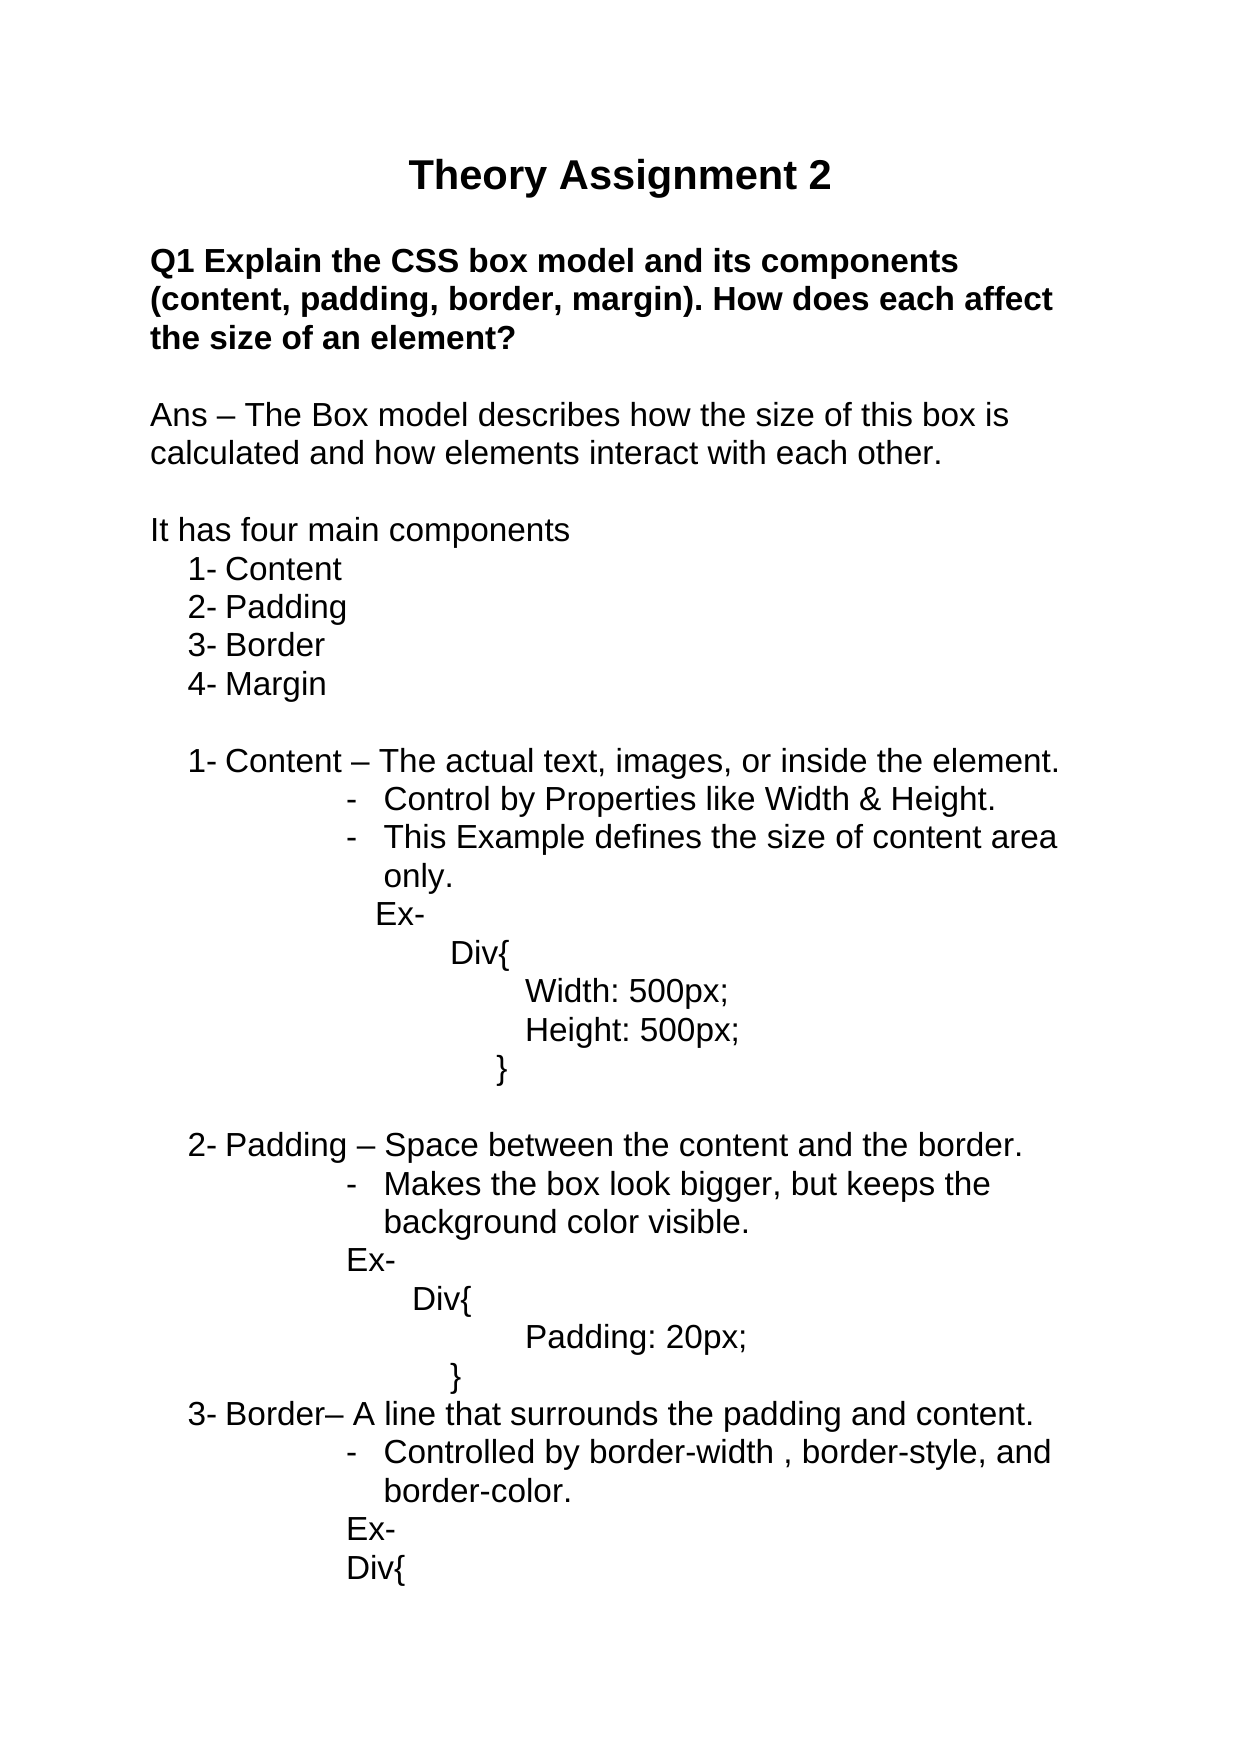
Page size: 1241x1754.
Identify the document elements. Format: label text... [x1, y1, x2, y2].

text Div{ [346, 1279, 1090, 1317]
list Margin [187, 664, 1090, 702]
text Q1 Explain the CSS box model and its components (content, padding, border, margin). How does each affect the size of an element? [150, 241, 1090, 356]
text Ex- [346, 1240, 1090, 1279]
text Padding: 20px; [346, 1317, 1090, 1356]
text Ex- [346, 1509, 1090, 1548]
list Control by Properties like Width & Height. [346, 779, 1090, 818]
text Div{ [346, 1548, 1090, 1586]
list Padding – Space between the content and the border. [187, 1125, 1090, 1163]
text } [346, 1356, 1090, 1394]
list Padding [187, 587, 1090, 625]
list Content – The actual text, images, or inside the element. [187, 741, 1090, 779]
list Controlled by border-width , border-style, and border-color. [346, 1433, 1090, 1509]
list Content [187, 548, 1090, 587]
list Makes the box look bigger, but keeps the background color visible. [346, 1163, 1090, 1240]
list This Example defines the size of content area only. [346, 818, 1090, 894]
text It has four main components [150, 510, 1090, 548]
text Height: 500px; [375, 1010, 1090, 1048]
text Width: 500px; [375, 971, 1090, 1010]
text Ans – The Box model describes how the size of this box is calculated and how elements interact with each other. [150, 395, 1090, 472]
text Ex- [375, 894, 1090, 933]
text } [375, 1048, 1090, 1087]
list Border– A line that surrounds the padding and content. [187, 1394, 1090, 1433]
text Div{ [375, 933, 1090, 971]
list Border [187, 625, 1090, 664]
text Theory Assignment 2 [150, 150, 1090, 198]
